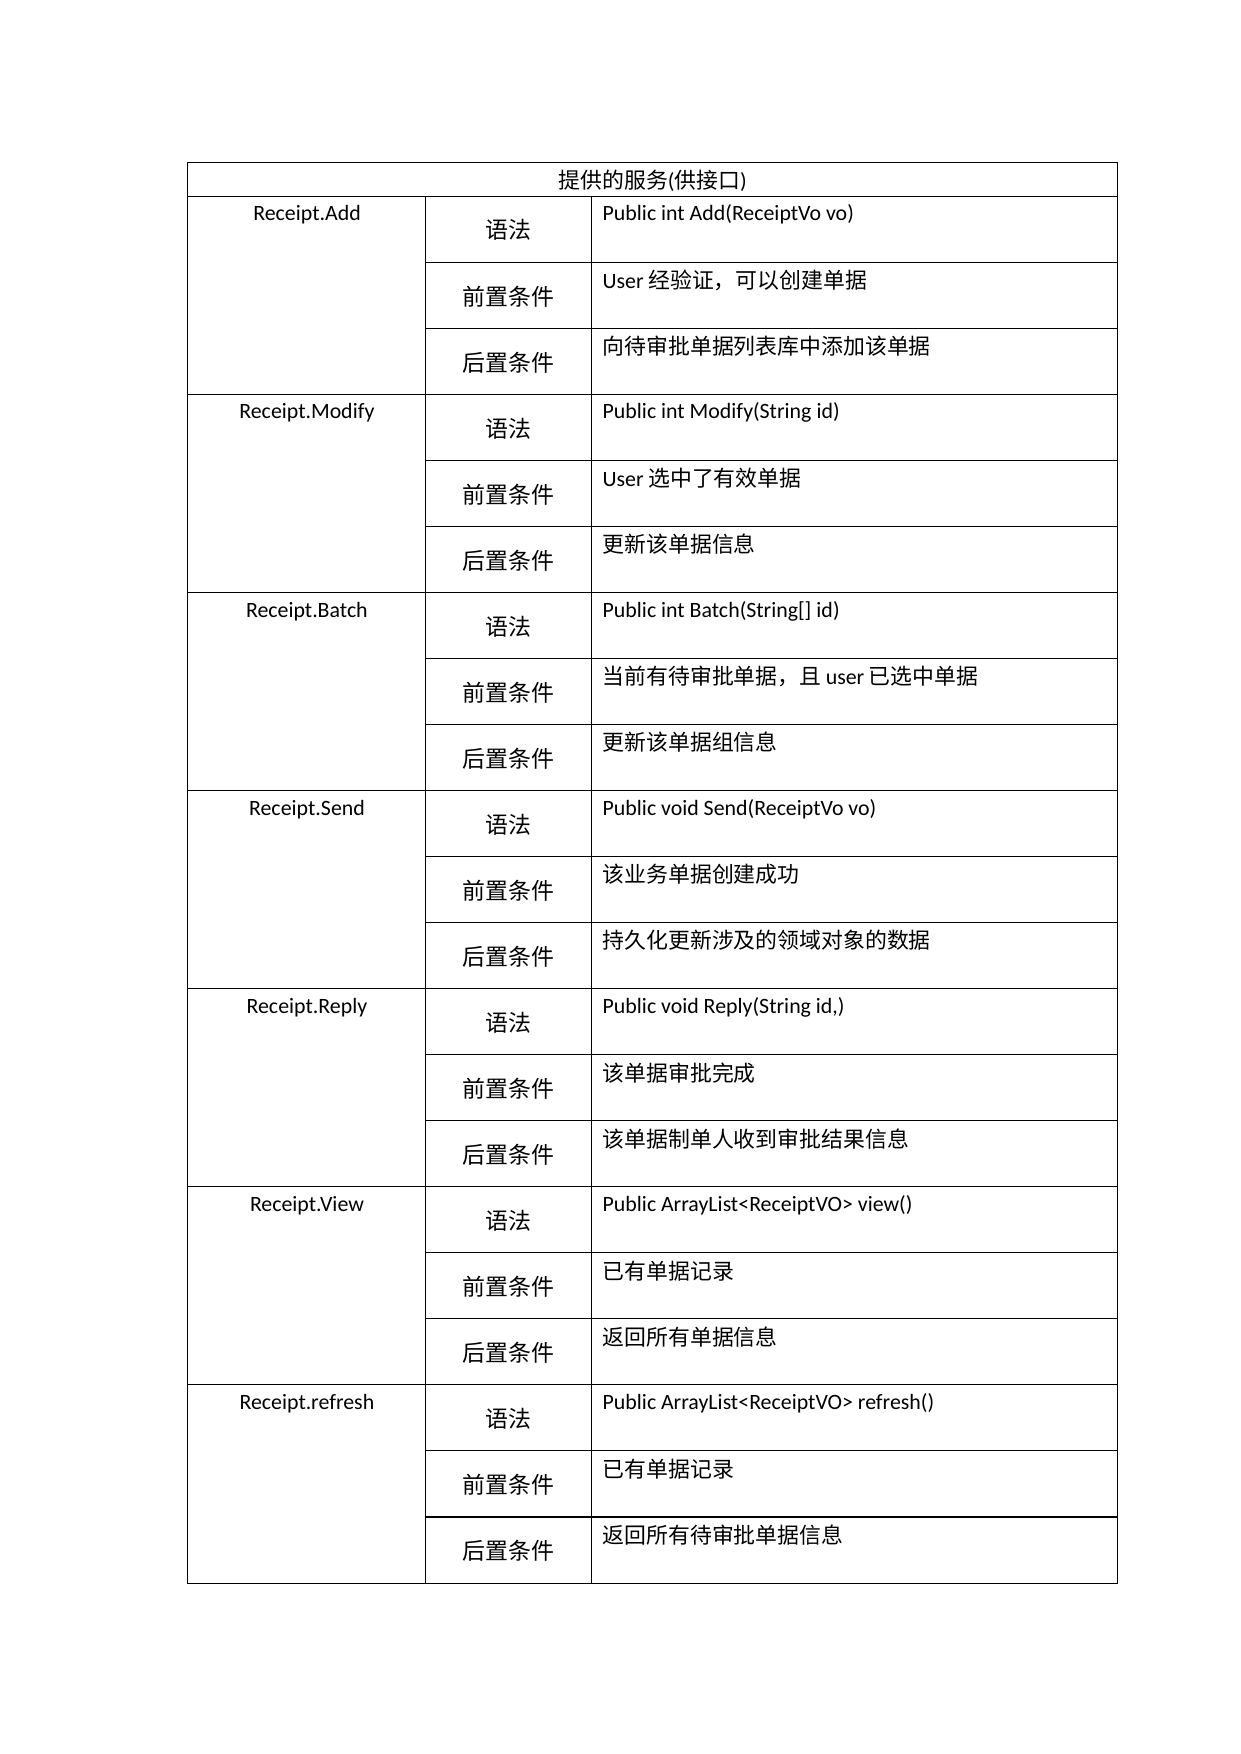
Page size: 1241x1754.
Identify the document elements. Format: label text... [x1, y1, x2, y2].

table_cell 前置条件 [426, 857, 591, 922]
table_cell Receipt.Send [188, 791, 425, 988]
table_cell Public int Add(ReceiptVo vo) [592, 197, 1117, 262]
table_cell 后置条件 [426, 1518, 591, 1582]
table_cell 该单据制单人收到审批结果信息 [592, 1121, 1117, 1186]
table_cell Public int Modify(String id) [592, 395, 1117, 460]
table_cell 当前有待审批单据，且user已选中单据 [592, 659, 1117, 724]
table_cell 持久化更新涉及的领域对象的数据 [592, 923, 1117, 988]
table_cell 后置条件 [426, 725, 591, 790]
table_cell Receipt.refresh [188, 1385, 425, 1582]
table_cell User经验证，可以创建单据 [592, 263, 1117, 328]
table_cell 前置条件 [426, 659, 591, 724]
table_cell 前置条件 [426, 263, 591, 328]
table_header 提供的服务(供接口) [188, 163, 1117, 196]
table_cell 语法 [426, 1187, 591, 1252]
table_cell 后置条件 [426, 1319, 591, 1384]
table_cell 更新该单据组信息 [592, 725, 1117, 790]
table_cell Receipt.Reply [188, 989, 425, 1186]
table_cell Public ArrayList<ReceiptVO> refresh() [592, 1385, 1117, 1450]
table_cell 该业务单据创建成功 [592, 857, 1117, 922]
table_cell 已有单据记录 [592, 1253, 1117, 1318]
table_cell Public int Batch(String[] id) [592, 593, 1117, 658]
table_cell 该单据审批完成 [592, 1055, 1117, 1120]
table_cell 前置条件 [426, 1451, 591, 1516]
table_cell Receipt.View [188, 1187, 425, 1384]
table_cell 后置条件 [426, 1121, 591, 1186]
table_cell Public void Reply(String id,) [592, 989, 1117, 1054]
table_cell User选中了有效单据 [592, 461, 1117, 526]
table_cell 前置条件 [426, 1055, 591, 1120]
table_cell 语法 [426, 395, 591, 460]
table_cell 语法 [426, 197, 591, 262]
table_cell 后置条件 [426, 329, 591, 394]
table_cell 更新该单据信息 [592, 527, 1117, 592]
table_cell 语法 [426, 989, 591, 1054]
table_cell 语法 [426, 791, 591, 856]
table_cell 向待审批单据列表库中添加该单据 [592, 329, 1117, 394]
table_cell Public void Send(ReceiptVo vo) [592, 791, 1117, 856]
table_cell 后置条件 [426, 527, 591, 592]
table_cell 前置条件 [426, 461, 591, 526]
table_cell 返回所有待审批单据信息 [592, 1518, 1117, 1582]
table_cell 后置条件 [426, 923, 591, 988]
table_cell 前置条件 [426, 1253, 591, 1318]
table_cell 语法 [426, 593, 591, 658]
table_cell Receipt.Modify [188, 395, 425, 592]
table_cell 返回所有单据信息 [592, 1319, 1117, 1384]
table_cell 语法 [426, 1385, 591, 1450]
table_cell 已有单据记录 [592, 1451, 1117, 1516]
table_cell Receipt.Batch [188, 593, 425, 790]
table_cell Public ArrayList<ReceiptVO> view() [592, 1187, 1117, 1252]
table_cell Receipt.Add [188, 197, 425, 394]
